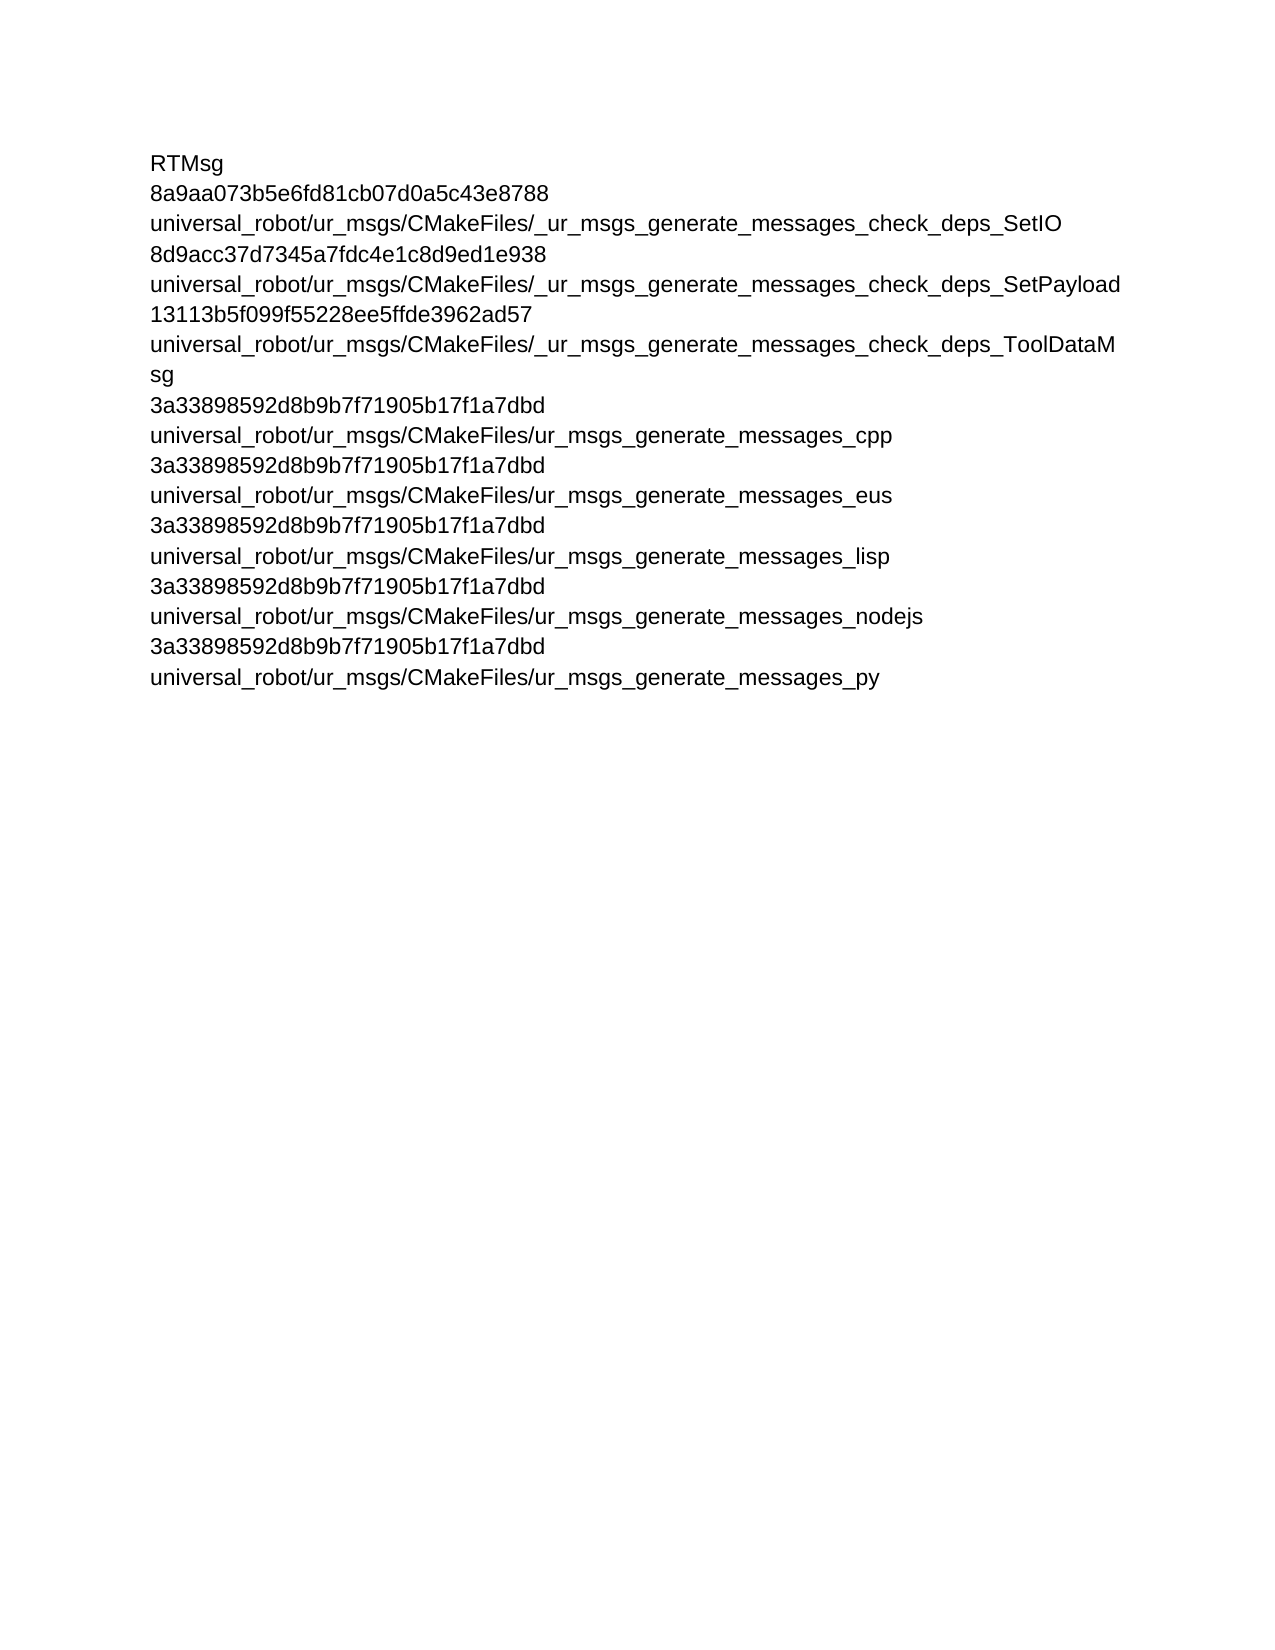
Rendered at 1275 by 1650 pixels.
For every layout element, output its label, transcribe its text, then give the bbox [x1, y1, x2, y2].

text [150, 150, 1125, 176]
text 8d9acc37d7345a7fdc4e1c8d9ed1e938 universal_robot/ur_msgs/CMakeFiles/_ur_msgs_generate_messages_check_deps_SetPayload [150, 241, 1125, 297]
text 3a33898592d8b9b7f71905b17f1a7dbd universal_robot/ur_msgs/CMakeFiles/ur_msgs_generate_messages_cpp [150, 392, 1125, 448]
text 3a33898592d8b9b7f71905b17f1a7dbd universal_robot/ur_msgs/CMakeFiles/ur_msgs_generate_messages_nodejs [150, 573, 1125, 629]
text 8a9aa073b5e6fd81cb07d0a5c43e8788 universal_robot/ur_msgs/CMakeFiles/_ur_msgs_generate_messages_check_deps_SetIO [150, 180, 1125, 237]
text 3a33898592d8b9b7f71905b17f1a7dbd universal_robot/ur_msgs/CMakeFiles/ur_msgs_generate_messages_py [150, 633, 1125, 690]
text 3a33898592d8b9b7f71905b17f1a7dbd universal_robot/ur_msgs/CMakeFiles/ur_msgs_generate_messages_lisp [150, 512, 1125, 569]
text 13113b5f099f55228ee5ffde3962ad57 universal_robot/ur_msgs/CMakeFiles/_ur_msgs_generate_messages_check_deps_ToolDataMsg [150, 301, 1125, 388]
text 3a33898592d8b9b7f71905b17f1a7dbd universal_robot/ur_msgs/CMakeFiles/ur_msgs_generate_messages_eus [150, 452, 1125, 509]
